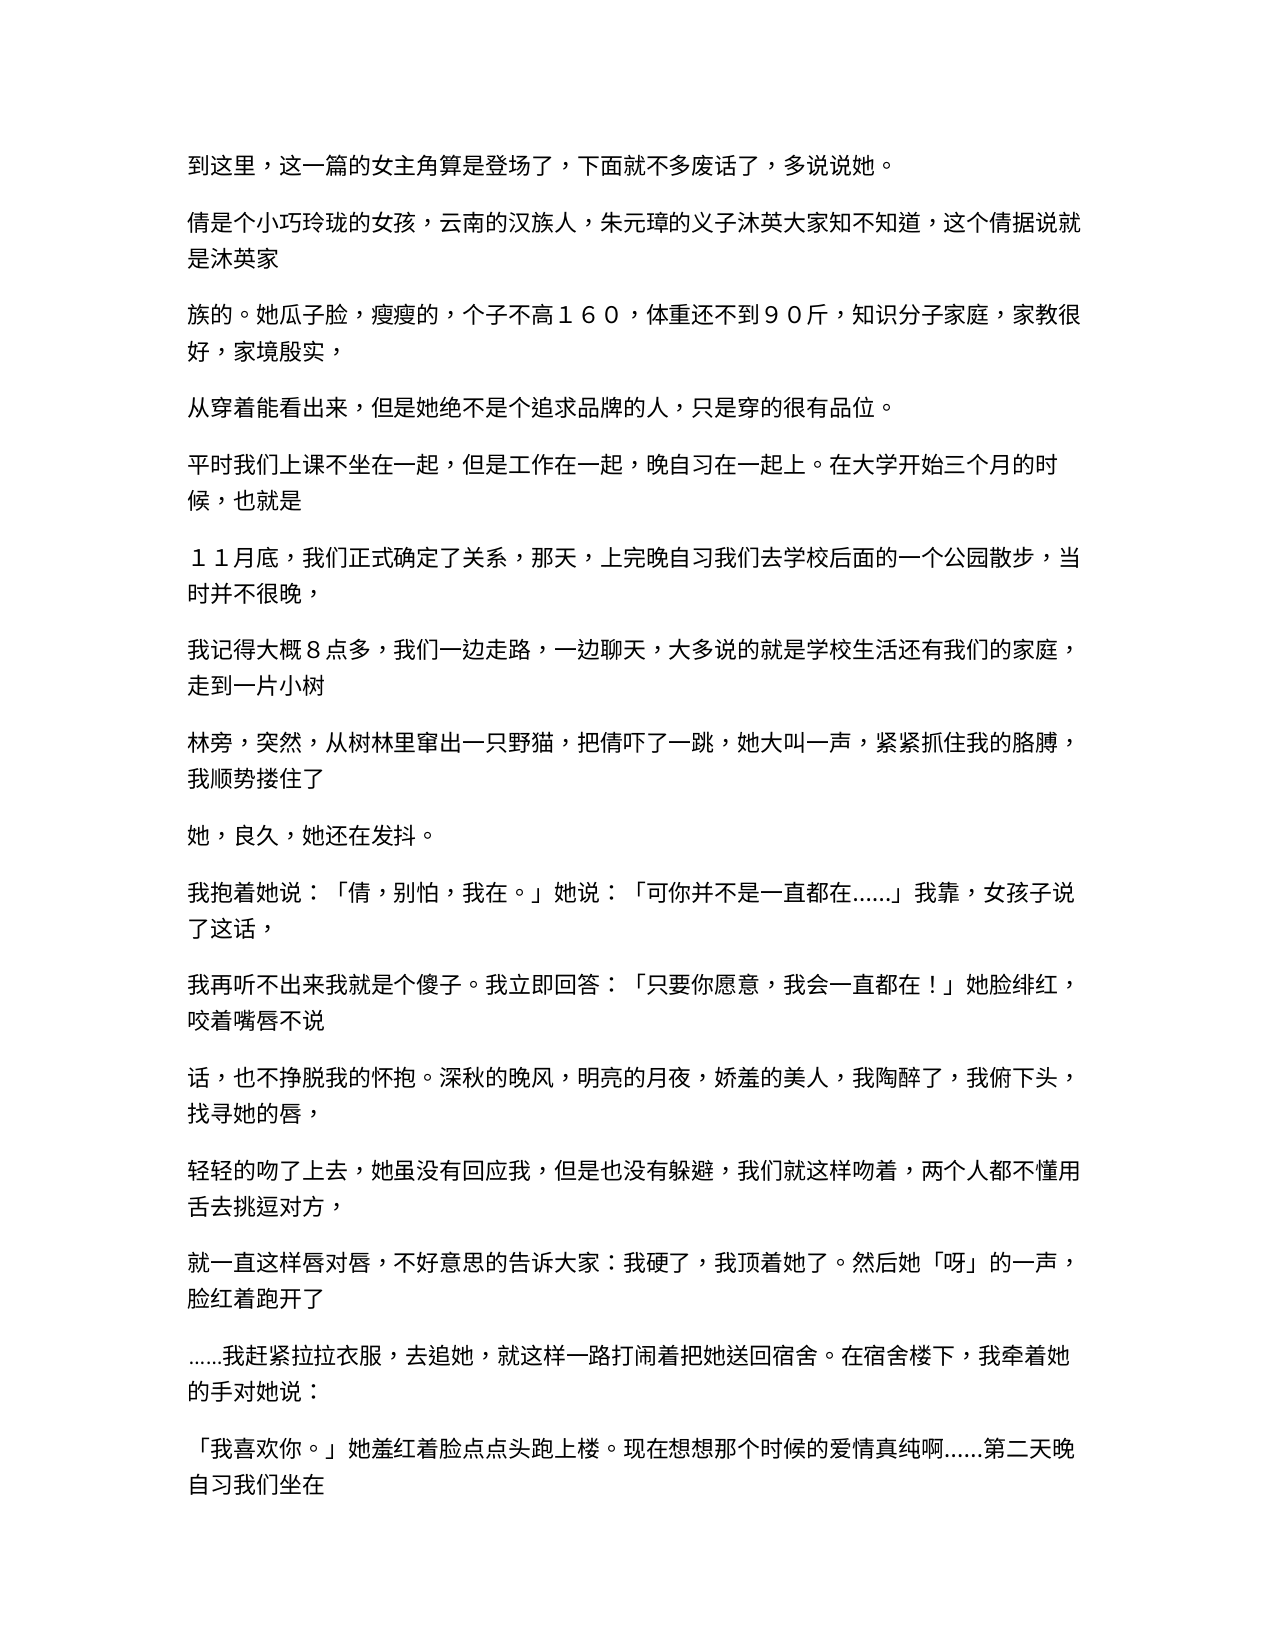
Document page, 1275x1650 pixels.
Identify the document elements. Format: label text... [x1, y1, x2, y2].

text 林旁，突然，从树林里窜出一只野猫，把倩吓了一跳，她大叫一声，紧紧抓住我的胳膊，我顺势搂住了 [187, 727, 1087, 794]
text 族的。她瓜子脸，瘦瘦的，个子不高１６０，体重还不到９０斤，知识分子家庭，家教很好，家境殷实， [187, 299, 1087, 367]
text 就一直这样唇对唇，不好意思的告诉大家：我硬了，我顶着她了。然后她「呀」的一声，脸红着跑开了 [187, 1247, 1087, 1314]
text 我记得大概８点多，我们一边走路，一边聊天，大多说的就是学校生活还有我们的家庭，走到一片小树 [187, 634, 1087, 702]
text 平时我们上课不坐在一起，但是工作在一起，晚自习在一起上。在大学开始三个月的时候，也就是 [187, 449, 1087, 516]
text 我抱着她说：「倩，别怕，我在。」她说：「可你并不是一直都在……」我靠，女孩子说了这话， [187, 877, 1087, 944]
text ……我赶紧拉拉衣服，去追她，就这样一路打闹着把她送回宿舍。在宿舍楼下，我牵着她的手对她说： [187, 1340, 1087, 1407]
text 我再听不出来我就是个傻子。我立即回答：「只要你愿意，我会一直都在！」她脸绯红，咬着嘴唇不说 [187, 969, 1087, 1036]
text 轻轻的吻了上去，她虽没有回应我，但是也没有躲避，我们就这样吻着，两个人都不懂用舌去挑逗对方， [187, 1155, 1087, 1222]
text 到这里，这一篇的女主角算是登场了，下面就不多废话了，多说说她。 [187, 150, 1087, 181]
text 「我喜欢你。」她羞红着脸点点头跑上楼。现在想想那个时候的爱情真纯啊……第二天晚自习我们坐在 [187, 1433, 1087, 1500]
text 她，良久，她还在发抖。 [187, 820, 1087, 851]
text 话，也不挣脱我的怀抱。深秋的晚风，明亮的月夜，娇羞的美人，我陶醉了，我俯下头，找寻她的唇， [187, 1062, 1087, 1129]
text 倩是个小巧玲珑的女孩，云南的汉族人，朱元璋的义子沐英大家知不知道，这个倩据说就是沐英家 [187, 207, 1087, 274]
text 从穿着能看出来，但是她绝不是个追求品牌的人，只是穿的很有品位。 [187, 392, 1087, 423]
text １１月底，我们正式确定了关系，那天，上完晚自习我们去学校后面的一个公园散步，当时并不很晚， [187, 542, 1087, 609]
